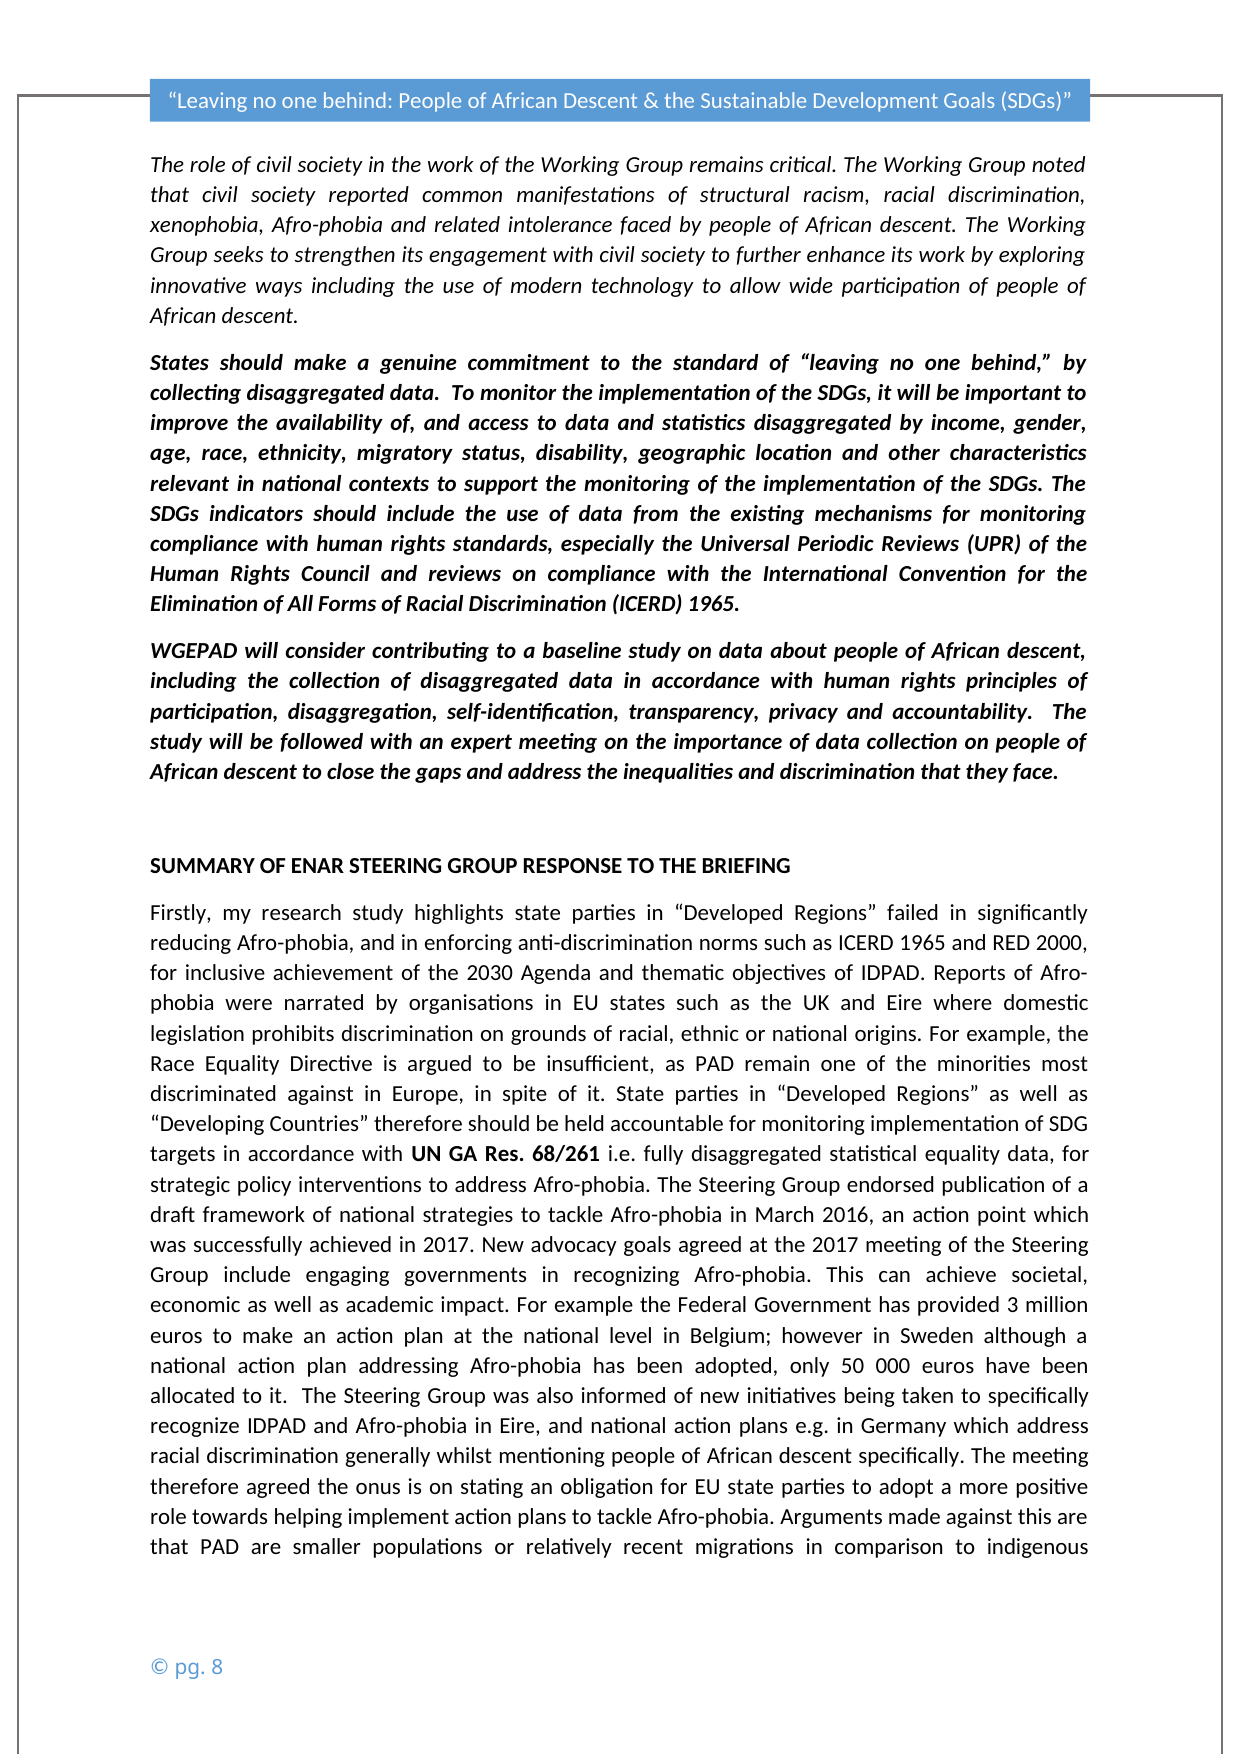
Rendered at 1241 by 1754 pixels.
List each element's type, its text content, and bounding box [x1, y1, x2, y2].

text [150, 898, 1090, 1560]
text SUMMARY OF ENAR STEERING GROUP RESPONSE TO THE BRIEFING [150, 851, 1090, 879]
text States should make a genuine commitment to the standard of “leaving no one behind,” by collecting disaggregated data. To monitor the implementation of the SDGs, it will be important to improve the availability of, and access to data and statistics disaggregated by income, gender, age, race, ethnicity, migratory status, disability, geographic location and other characteristics relevant in national contexts to support the monitoring of the implementation of the SDGs. The SDGs indicators should include the use of data from the existing mechanisms for monitoring compliance with human rights standards, especially the Universal Periodic Reviews (UPR) of the Human Rights Council and reviews on compliance with the International Convention for the Elimination of All Forms of Racial Discrimination (ICERD) 1965. [150, 348, 1090, 618]
text The role of civil society in the work of the Working Group remains critical. The Working Group noted that civil society reported common manifestations of structural racism, racial discrimination, xenophobia, Afro-phobia and related intolerance faced by people of African descent. The Working Group seeks to strengthen its engagement with civil society to further enhance its work by exploring innovative ways including the use of modern technology to allow wide participation of people of African descent. [150, 150, 1090, 329]
text WGEPAD will consider contributing to a baseline study on data about people of African descent, including the collection of disaggregated data in accordance with human rights principles of participation, disaggregation, self-identification, transparency, privacy and accountability. The study will be followed with an expert meeting on the importance of data collection on people of African descent to close the gaps and address the inequalities and discrimination that they face. [150, 636, 1090, 785]
